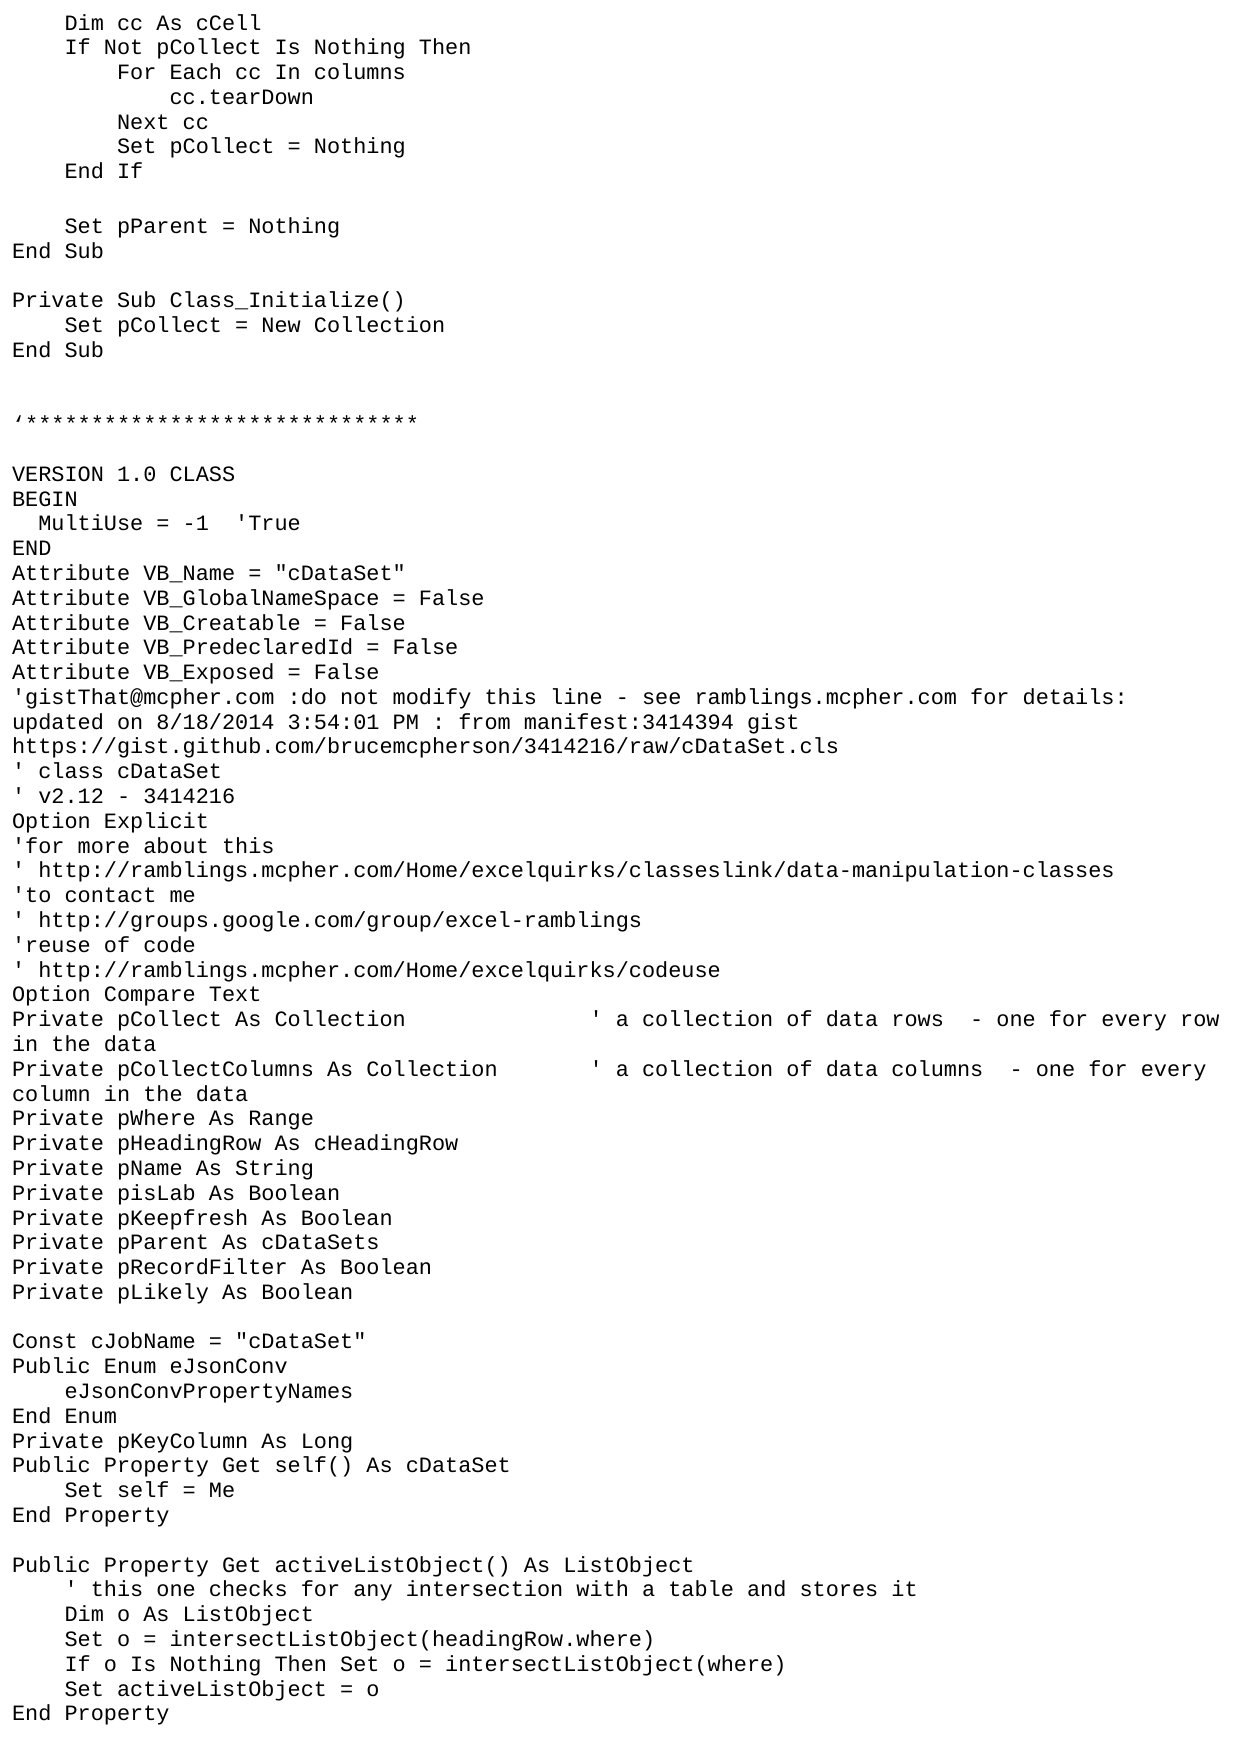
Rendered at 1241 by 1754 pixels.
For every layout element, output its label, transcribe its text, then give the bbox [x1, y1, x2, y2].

text Attribute VB_PredeclaredId = False [12, 637, 1228, 661]
text Option Compare Text [12, 984, 1228, 1008]
text Private pLikely As Boolean [12, 1281, 1228, 1306]
text MultiUse = -1 'True [12, 513, 1228, 537]
text Private Sub Class_Initialize() [12, 289, 1228, 314]
text Set activeListObject = o [12, 1678, 1228, 1703]
text Const cJobName = "cDataSet" [12, 1331, 1228, 1356]
text Private pRecordFilter As Boolean [12, 1256, 1228, 1281]
text End Sub [12, 240, 1228, 265]
text VERSION 1.0 CLASS [12, 463, 1228, 488]
text Attribute VB_Name = "cDataSet" [12, 562, 1228, 587]
text Set o = intersectListObject(headingRow.where) [12, 1628, 1228, 1653]
text Attribute VB_Exposed = False [12, 661, 1228, 686]
text Private pHeadingRow As cHeadingRow [12, 1132, 1228, 1157]
text Set self = Me [12, 1479, 1228, 1504]
text If Not pCollect Is Nothing Then [12, 37, 1228, 61]
text 'for more about this [12, 835, 1228, 860]
text Dim o As ListObject [12, 1603, 1228, 1628]
text END [12, 537, 1228, 562]
text Private pCollect As Collection ' a collection of data rows - one for every row in the data [12, 1008, 1228, 1058]
text ‘****************************** [12, 413, 1228, 438]
text ' class cDataSet [12, 761, 1228, 785]
text Public Enum eJsonConv [12, 1356, 1228, 1380]
text If o Is Nothing Then Set o = intersectListObject(where) [12, 1653, 1228, 1678]
text ' http://ramblings.mcpher.com/Home/excelquirks/classeslink/data-manipulation-classes [12, 860, 1228, 884]
text Public Property Get self() As cDataSet [12, 1455, 1228, 1479]
text End Sub [12, 339, 1228, 364]
text 'reuse of code [12, 934, 1228, 959]
text cc.tearDown [12, 86, 1228, 111]
text End Property [12, 1703, 1228, 1727]
text ' http://ramblings.mcpher.com/Home/excelquirks/codeuse [12, 959, 1228, 984]
text Attribute VB_Creatable = False [12, 612, 1228, 637]
text Attribute VB_GlobalNameSpace = False [12, 587, 1228, 612]
text ' this one checks for any intersection with a table and stores it [12, 1579, 1228, 1603]
text Private pisLab As Boolean [12, 1182, 1228, 1207]
text Dim cc As cCell [12, 12, 1228, 37]
text Private pName As String [12, 1157, 1228, 1182]
text End Property [12, 1504, 1228, 1529]
text 'gistThat@mcpher.com :do not modify this line - see ramblings.mcpher.com for details: updated on 8/18/2014 3:54:01 PM : from manifest:3414394 gist https://gist.github.com/brucemcpherson/3414216/raw/cDataSet.cls [12, 686, 1228, 761]
text Option Explicit [12, 810, 1228, 835]
text For Each cc In columns [12, 61, 1228, 86]
text Set pCollect = New Collection [12, 314, 1228, 339]
text Set pParent = Nothing [12, 215, 1228, 240]
text End Enum [12, 1405, 1228, 1430]
text ' http://groups.google.com/group/excel-ramblings [12, 909, 1228, 934]
text Private pKeyColumn As Long [12, 1430, 1228, 1455]
text ' v2.12 - 3414216 [12, 785, 1228, 810]
text Private pCollectColumns As Collection ' a collection of data columns - one for every column in the data [12, 1058, 1228, 1108]
text End If [12, 161, 1228, 185]
text Next cc [12, 111, 1228, 136]
text 'to contact me [12, 884, 1228, 909]
text Private pWhere As Range [12, 1108, 1228, 1132]
text Private pKeepfresh As Boolean [12, 1207, 1228, 1232]
text Set pCollect = Nothing [12, 136, 1228, 161]
text eJsonConvPropertyNames [12, 1380, 1228, 1405]
text Private pParent As cDataSets [12, 1232, 1228, 1256]
text Public Property Get activeListObject() As ListObject [12, 1554, 1228, 1579]
text BEGIN [12, 488, 1228, 513]
